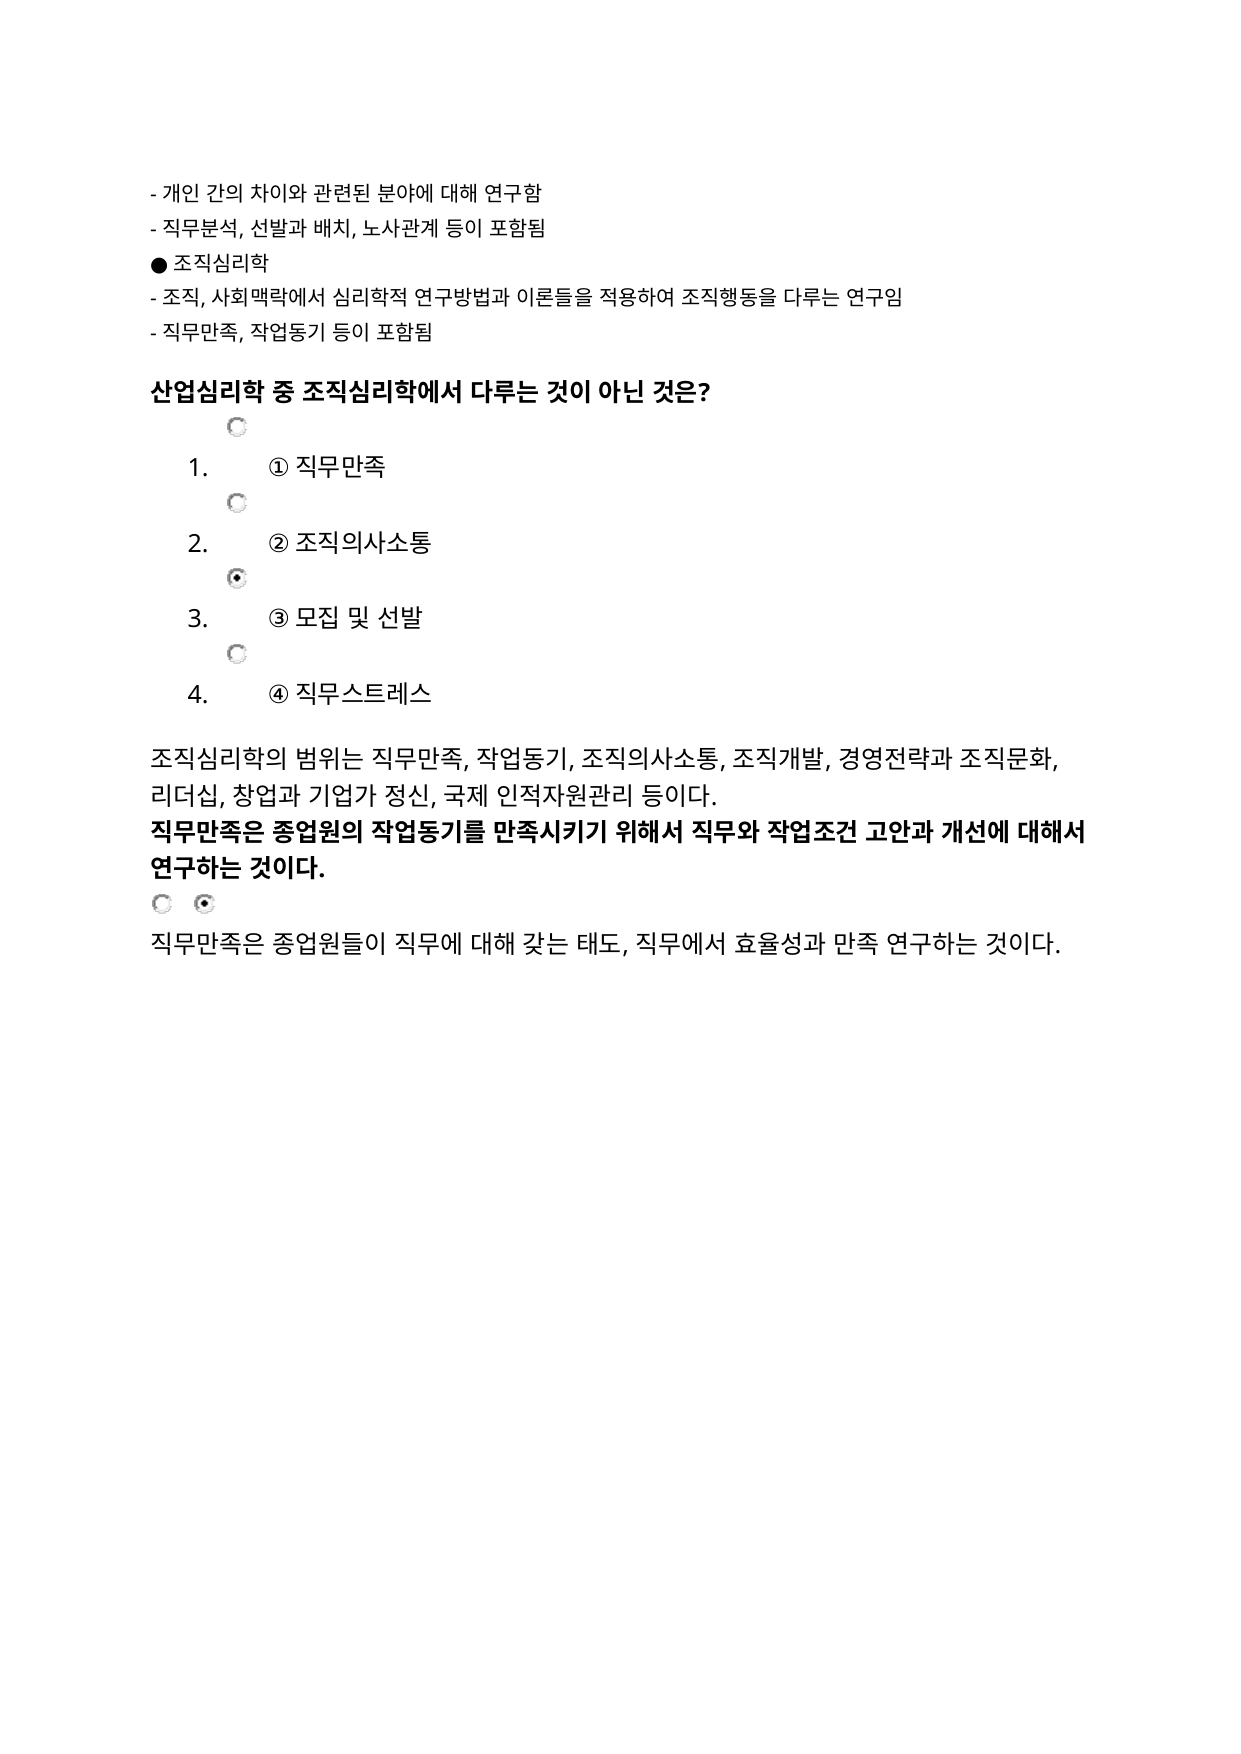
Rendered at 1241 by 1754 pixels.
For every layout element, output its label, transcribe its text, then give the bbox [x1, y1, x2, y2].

text 조직심리학의 범위는 직무만족, 작업동기, 조직의사소통, 조직개발, 경영전략과 조직문화, 리더십, 창업과 기업가 정신, 국제 인적자원관리 등이다. [150, 740, 1090, 812]
list ④직무스트레스 [187, 635, 1090, 711]
list ②조직의사소통 [187, 484, 1090, 559]
text 산업심리학 중 조직심리학에서 다루는 것이 아닌 것은? [150, 372, 1090, 408]
list ③모집 및 선발 [187, 559, 1090, 635]
text 직무만족은 종업원들이 직무에 대해 갖는 태도, 직무에서 효율성과 만족 연구하는 것이다. [150, 924, 1090, 960]
text 직무만족은 종업원의 작업동기를 만족시키기 위해서 직무와 작업조건 고안과 개선에 대해서 연구하는 것이다. [150, 812, 1090, 885]
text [150, 177, 1090, 347]
list ①직무만족 [187, 408, 1090, 484]
